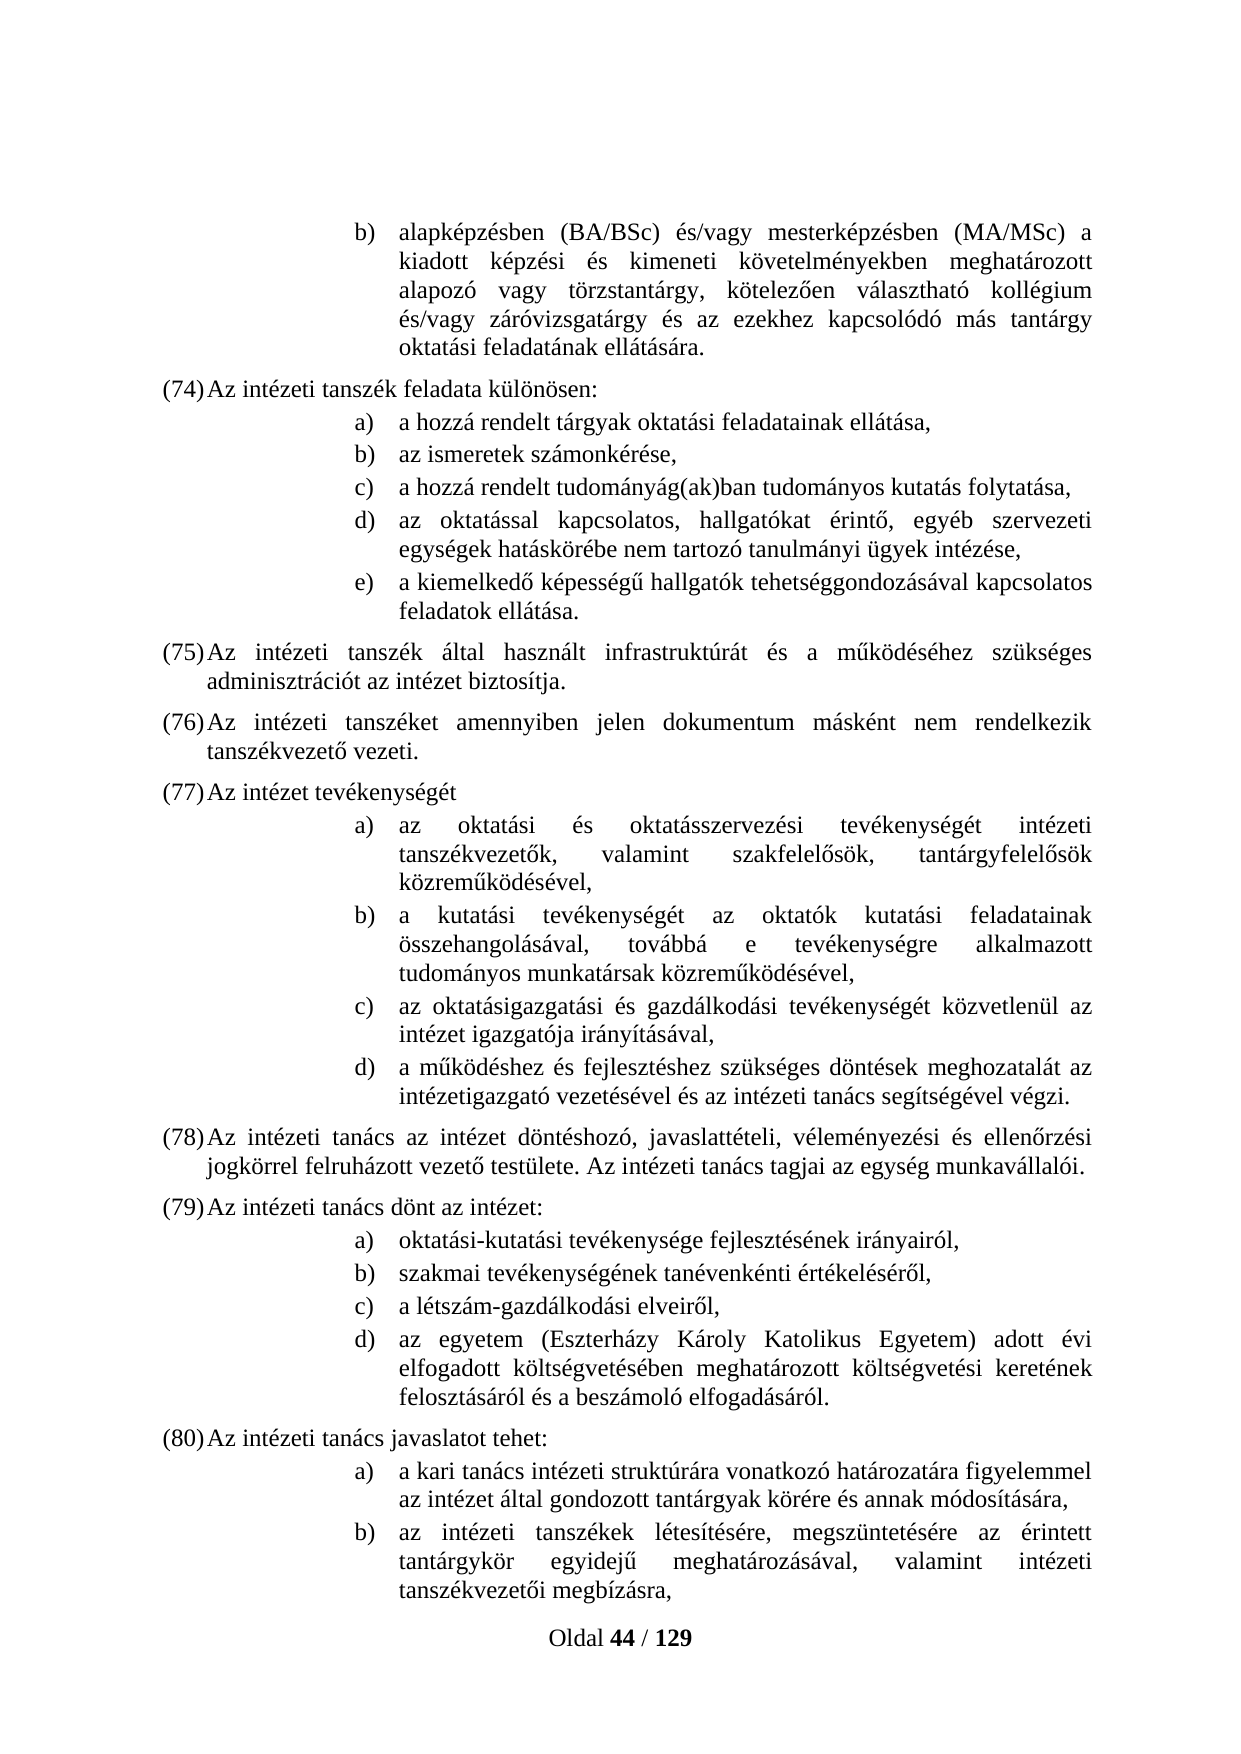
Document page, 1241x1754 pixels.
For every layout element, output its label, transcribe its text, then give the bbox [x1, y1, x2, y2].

list a kari tanács intézeti struktúrára vonatkozó határozatára figyelemmel az intézet által gondozott tantárgyak körére és annak módosítására, [354, 1456, 1093, 1513]
text Az intézeti tanszék által használt infrastruktúrát és a működéséhez szükséges adminisztrációt az intézet biztosítja. [162, 637, 1093, 694]
list a kutatási tevékenységét az oktatók kutatási feladatainak összehangolásával, továbbá e tevékenységre alkalmazott tudományos munkatársak közreműködésével, [354, 900, 1093, 987]
list az egyetem (Eszterházy Károly Katolikus Egyetem) adott évi elfogadott költségvetésében meghatározott költségvetési keretének felosztásáról és a beszámoló elfogadásáról. [354, 1324, 1093, 1410]
list a hozzá rendelt tudományág(ak)ban tudományos kutatás folytatása, [354, 472, 1093, 501]
text Az intézeti tanszék feladata különösen: [162, 374, 1093, 402]
list az ismeretek számonkérése, [354, 439, 1093, 468]
list az oktatással kapcsolatos, hallgatókat érintő, egyéb szervezeti egységek hatáskörébe nem tartozó tanulmányi ügyek intézése, [354, 505, 1093, 563]
list a hozzá rendelt tárgyak oktatási feladatainak ellátása, [354, 407, 1093, 435]
list alapképzésben (BA/BSc) és/vagy mesterképzésben (MA/MSc) a kiadott képzési és kimeneti követelményekben meghatározott alapozó vagy törzstantárgy, kötelezően választható kollégium és/vagy záróvizsgatárgy és az ezekhez kapcsolódó más tantárgy oktatási feladatának ellátására. [354, 217, 1093, 361]
text Az intézeti tanszéket amennyiben jelen dokumentum másként nem rendelkezik tanszékvezető vezeti. [162, 707, 1093, 764]
list az oktatási és oktatásszervezési tevékenységét intézeti tanszékvezetők, valamint szakfelelősök, tantárgyfelelősök közreműködésével, [354, 810, 1093, 896]
list szakmai tevékenységének tanévenkénti értékeléséről, [354, 1258, 1093, 1287]
list az oktatásigazgatási és gazdálkodási tevékenységét közvetlenül az intézet igazgatója irányításával, [354, 991, 1093, 1048]
text Az intézeti tanács dönt az intézet: [162, 1192, 1093, 1221]
list az intézeti tanszékek létesítésére, megszüntetésére az érintett tantárgykör egyidejű meghatározásával, valamint intézeti tanszékvezetői megbízásra, [354, 1517, 1093, 1604]
text Az intézet tevékenységét [162, 777, 1093, 806]
text Az intézeti tanács javaslatot tehet: [162, 1423, 1093, 1452]
list a működéshez és fejlesztéshez szükséges döntések meghozatalát az intézetigazgató vezetésével és az intézeti tanács segítségével végzi. [354, 1052, 1093, 1110]
text Az intézeti tanács az intézet döntéshozó, javaslattételi, véleményezési és ellenőrzési jogkörrel felruházott vezető testülete. Az intézeti tanács tagjai az egység munkavállalói. [162, 1122, 1093, 1180]
list a kiemelkedő képességű hallgatók tehetséggondozásával kapcsolatos feladatok ellátása. [354, 567, 1093, 624]
list oktatási-kutatási tevékenysége fejlesztésének irányairól, [354, 1225, 1093, 1254]
list a létszám-gazdálkodási elveiről, [354, 1291, 1093, 1320]
